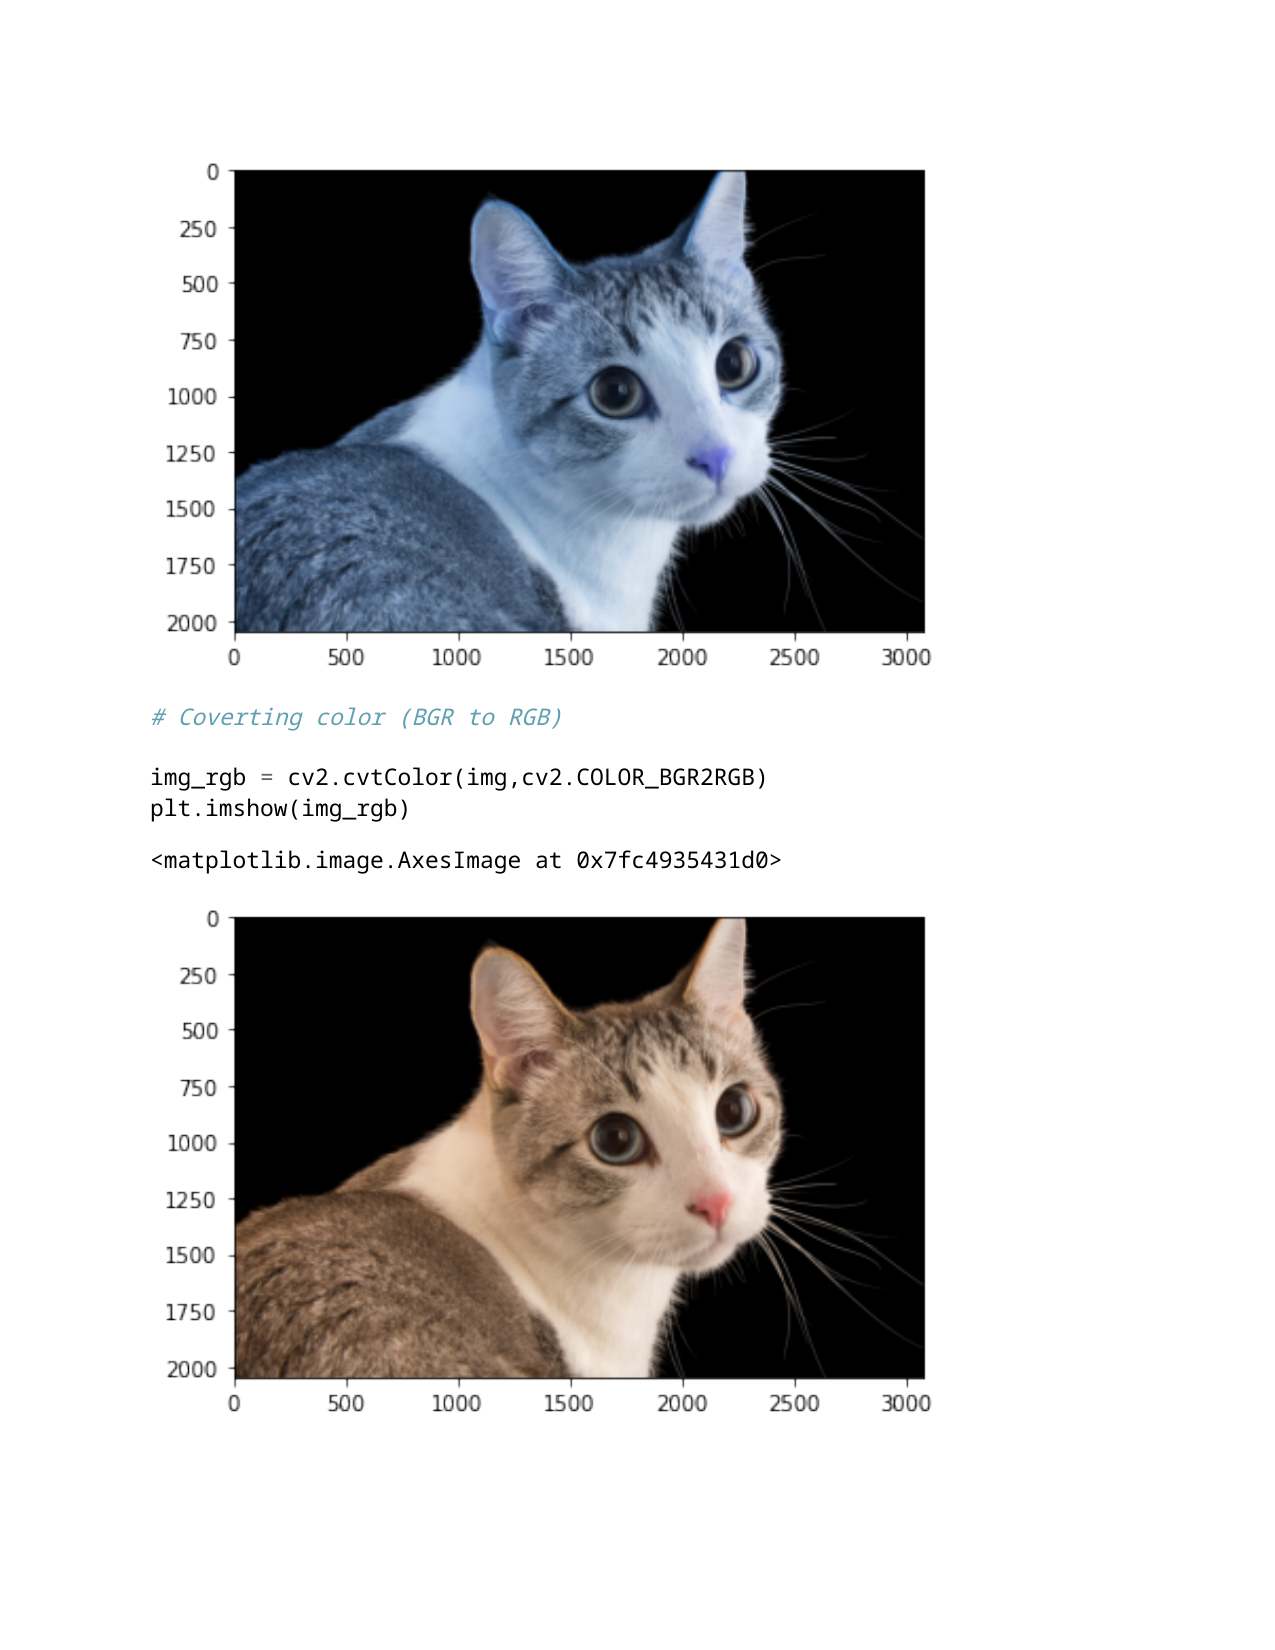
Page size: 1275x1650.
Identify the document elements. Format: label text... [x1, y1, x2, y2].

text <matplotlib.image.AxesImage at 0x7fc4935431d0> [150, 844, 1125, 876]
text # Coverting color (BGR to RGB) img_rgb = cv2.cvtColor(img,cv2.COLOR_BGR2RGB) plt.imshow(img_rgb) [150, 701, 1125, 824]
picture [150, 150, 947, 683]
picture [150, 896, 947, 1429]
